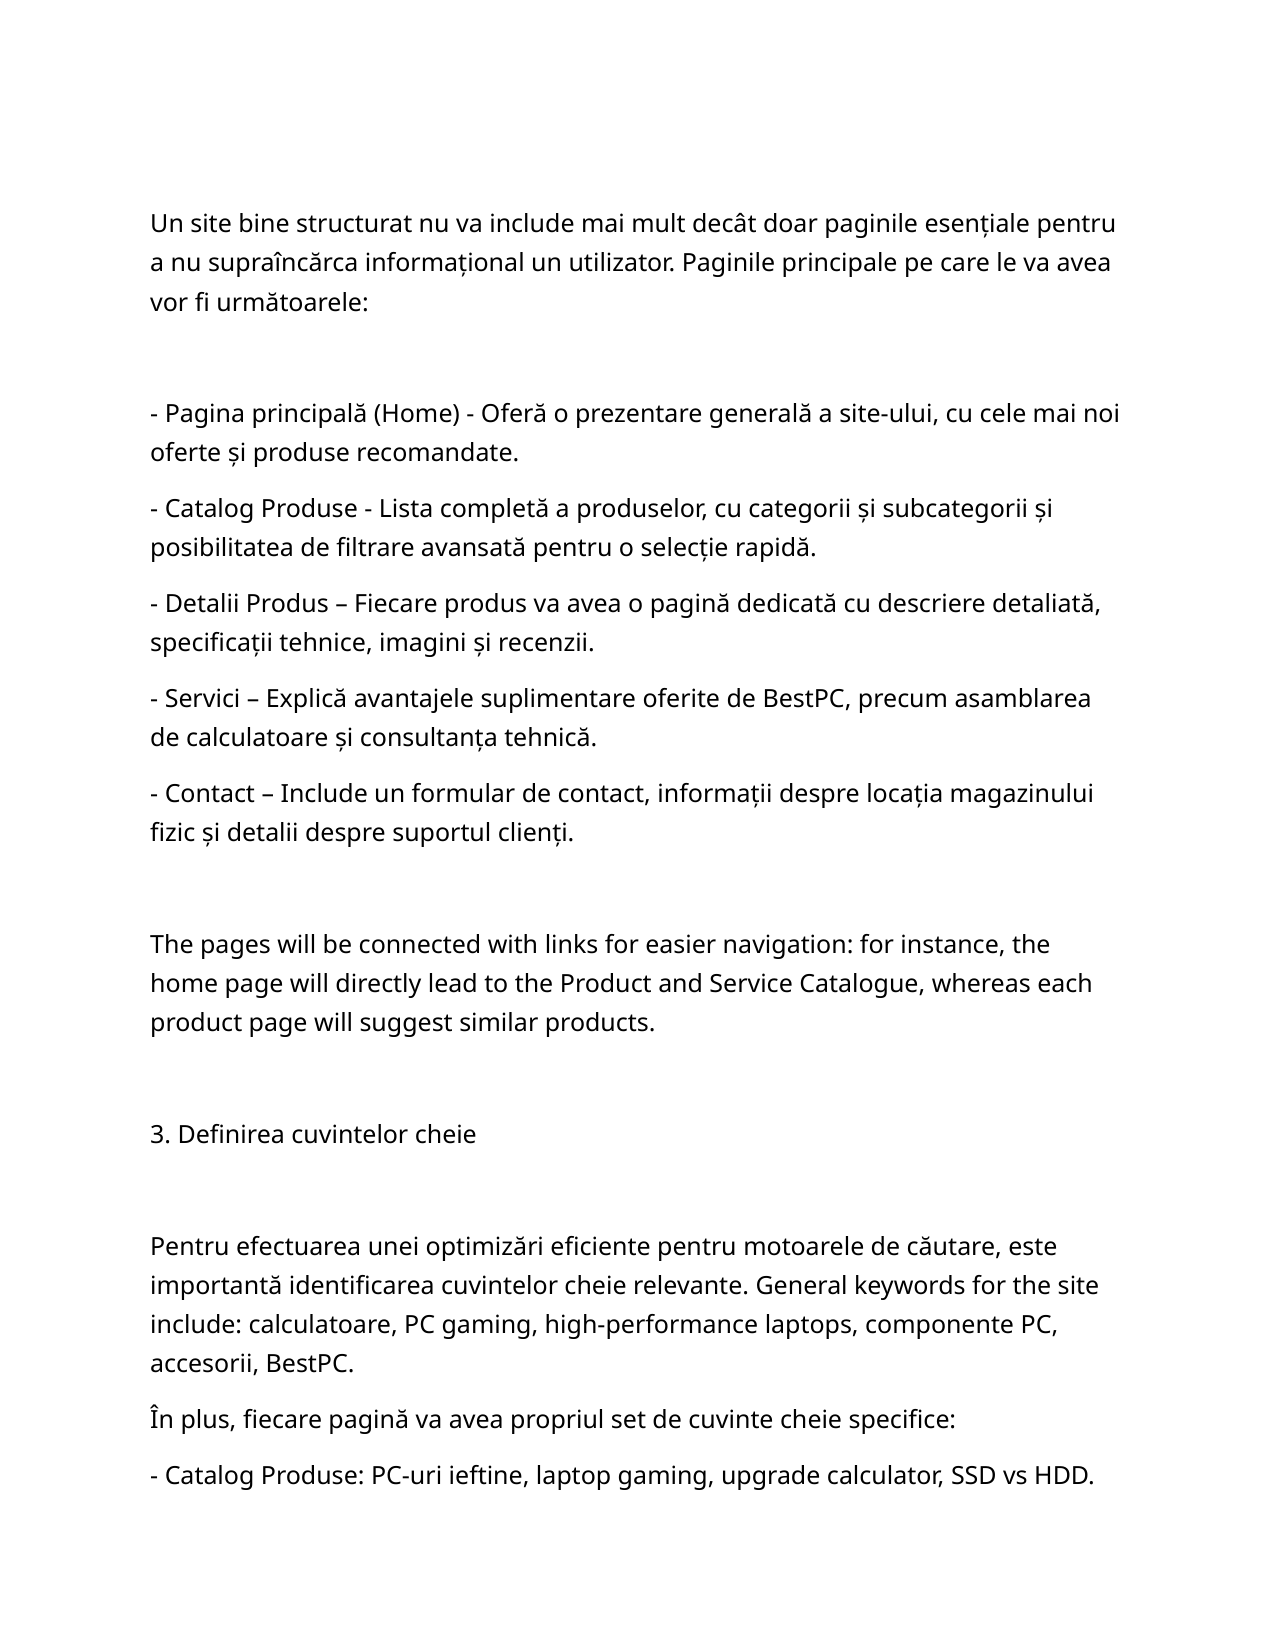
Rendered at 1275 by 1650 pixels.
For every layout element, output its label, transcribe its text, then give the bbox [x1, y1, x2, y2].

text - Pagina principală (Home) - Oferă o prezentare generală a site-ului, cu cele mai noi oferte și produse recomandate. [150, 396, 1125, 469]
text - Detalii Produs – Fiecare produs va avea o pagină dedicată cu descriere detaliată, specificații tehnice, imagini și recenzii. [150, 586, 1125, 659]
text 3. Definirea cuvintelor cheie [150, 1117, 1125, 1151]
text - Servici – Explică avantajele suplimentare oferite de BestPC, precum asamblarea de calculatoare și consultanța tehnică. [150, 681, 1125, 754]
text - Contact – Include un formular de contact, informații despre locația magazinului fizic și detalii despre suportul clienți. [150, 776, 1125, 849]
text Pentru efectuarea unei optimizări eficiente pentru motoarele de căutare, este importantă identificarea cuvintelor cheie relevante. General keywords for the site include: calculatoare, PC gaming, high-performance laptops, componente PC, accesorii, BestPC. [150, 1228, 1125, 1380]
text - Catalog Produse: PC-uri ieftine, laptop gaming, upgrade calculator, SSD vs HDD. [150, 1457, 1125, 1492]
text The pages will be connected with links for easier navigation: for instance, the home page will directly lead to the Product and Service Catalogue, whereas each product page will suggest similar products. [150, 927, 1125, 1039]
text Un site bine structurat nu va include mai mult decât doar paginile esențiale pentru a nu supraîncărca informațional un utilizator. Paginile principale pe care le va avea vor fi următoarele: [150, 206, 1125, 318]
text În plus, fiecare pagină va avea propriul set de cuvinte cheie specifice: [150, 1402, 1125, 1436]
text - Catalog Produse - Lista completă a produselor, cu categorii și subcategorii și posibilitatea de filtrare avansată pentru o selecție rapidă. [150, 491, 1125, 564]
